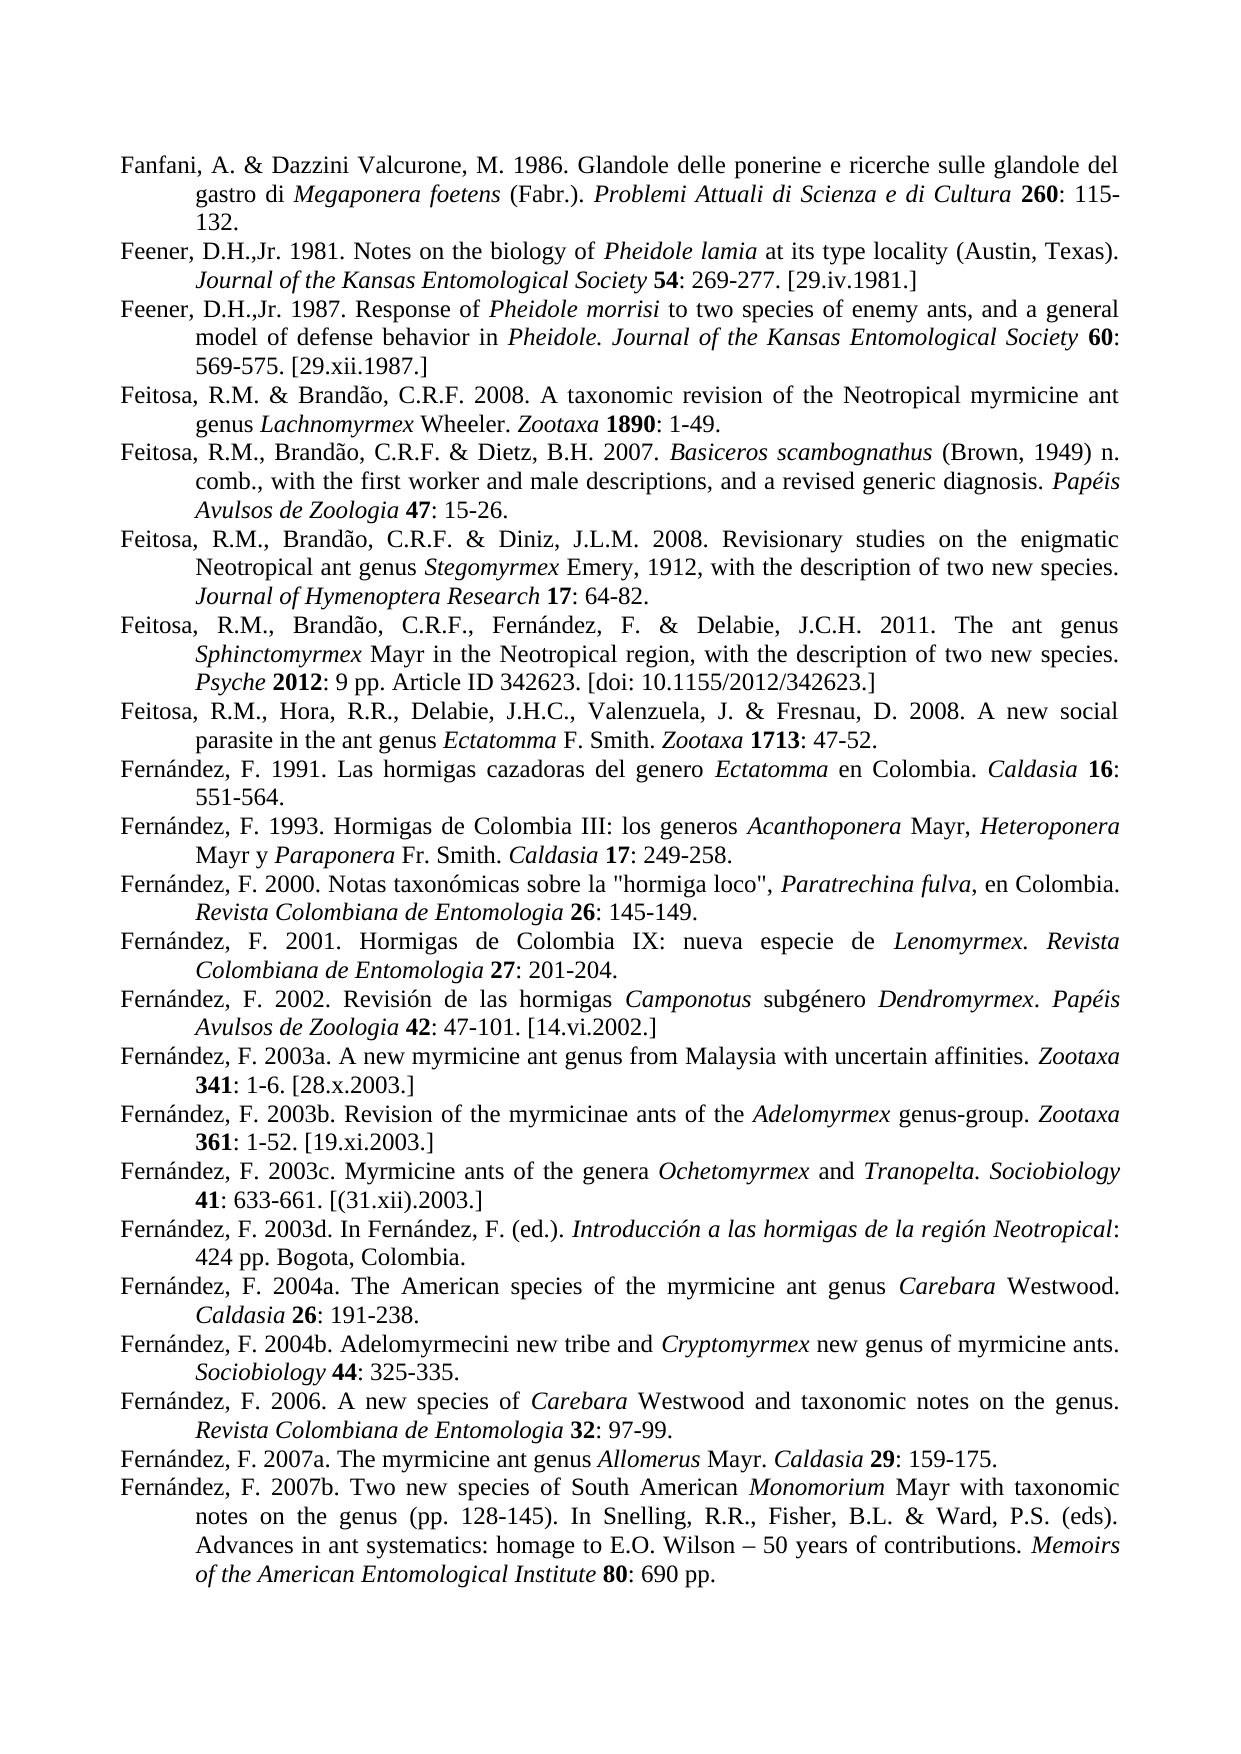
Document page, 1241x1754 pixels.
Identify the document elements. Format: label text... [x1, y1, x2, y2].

text Fernández, F. 2003a. A new myrmicine ant genus from Malaysia with uncertain affinities. Zootaxa 341: 1-6. [28.x.2003.] [120, 1041, 1120, 1099]
text Fernández, F. 2003d. In Fernández, F. (ed.). Introducción a las hormigas de la región Neotropical: 424 pp. Bogota, Colombia. [120, 1214, 1120, 1271]
text Feitosa, R.M., Brandão, C.R.F., Fernández, F. & Delabie, J.C.H. 2011. The ant genus Sphinctomyrmex Mayr in the Neotropical region, with the description of two new species. Psyche 2012: 9 pp. Article ID 342623. [doi: 10.1155/2012/342623.] [120, 610, 1120, 696]
text Fernández, F. 1993. Hormigas de Colombia III: los generos Acanthoponera Mayr, Heteroponera Mayr y Paraponera Fr. Smith. Caldasia 17: 249-258. [120, 811, 1120, 869]
text Fernández, F. 2004b. Adelomyrmecini new tribe and Cryptomyrmex new genus of myrmicine ants. Sociobiology 44: 325-335. [120, 1329, 1120, 1386]
text Fernández, F. 2003b. Revision of the myrmicinae ants of the Adelomyrmex genus-group. Zootaxa 361: 1-52. [19.xi.2003.] [120, 1099, 1120, 1156]
text Fernández, F. 2007a. The myrmicine ant genus Allomerus Mayr. Caldasia 29: 159-175. [120, 1444, 1120, 1472]
text Fernández, F. 2000. Notas taxonómicas sobre la "hormiga loco", Paratrechina fulva, en Colombia. Revista Colombiana de Entomologia 26: 145-149. [120, 869, 1120, 926]
text Fernández, F. 2004a. The American species of the myrmicine ant genus Carebara Westwood. Caldasia 26: 191-238. [120, 1271, 1120, 1329]
text Feitosa, R.M. & Brandão, C.R.F. 2008. A taxonomic revision of the Neotropical myrmicine ant genus Lachnomyrmex Wheeler. Zootaxa 1890: 1-49. [120, 380, 1120, 437]
text Fernández, F. 2001. Hormigas de Colombia IX: nueva especie de Lenomyrmex. Revista Colombiana de Entomologia 27: 201-204. [120, 926, 1120, 984]
text Fernández, F. 2006. A new species of Carebara Westwood and taxonomic notes on the genus. Revista Colombiana de Entomologia 32: 97-99. [120, 1386, 1120, 1444]
text Feener, D.H.,Jr. 1987. Response of Pheidole morrisi to two species of enemy ants, and a general model of defense behavior in Pheidole. Journal of the Kansas Entomological Society 60: 569-575. [29.xii.1987.] [120, 294, 1120, 380]
text Feitosa, R.M., Brandão, C.R.F. & Diniz, J.L.M. 2008. Revisionary studies on the enigmatic Neotropical ant genus Stegomyrmex Emery, 1912, with the description of two new species. Journal of Hymenoptera Research 17: 64-82. [120, 524, 1120, 610]
text Fernández, F. 2007b. Two new species of South American Monomorium Mayr with taxonomic notes on the genus (pp. 128-145). In Snelling, R.R., Fisher, B.L. & Ward, P.S. (eds). Advances in ant systematics: homage to E.O. Wilson – 50 years of contributions. Memoirs of the American Entomological Institute 80: 690 pp. [120, 1472, 1120, 1587]
text Feener, D.H.,Jr. 1981. Notes on the biology of Pheidole lamia at its type locality (Austin, Texas). Journal of the Kansas Entomological Society 54: 269-277. [29.iv.1981.] [120, 236, 1120, 294]
text Fanfani, A. & Dazzini Valcurone, M. 1986. Glandole delle ponerine e ricerche sulle glandole del gastro di Megaponera foetens (Fabr.). Problemi Attuali di Scienza e di Cultura 260: 115-132. [120, 150, 1120, 236]
text Feitosa, R.M., Brandão, C.R.F. & Dietz, B.H. 2007. Basiceros scambognathus (Brown, 1949) n. comb., with the first worker and male descriptions, and a revised generic diagnosis. Papéis Avulsos de Zoologia 47: 15-26. [120, 437, 1120, 524]
text Fernández, F. 1991. Las hormigas cazadoras del genero Ectatomma en Colombia. Caldasia 16: 551-564. [120, 754, 1120, 811]
text Fernández, F. 2002. Revisión de las hormigas Camponotus subgénero Dendromyrmex. Papéis Avulsos de Zoologia 42: 47-101. [14.vi.2002.] [120, 984, 1120, 1041]
text Feitosa, R.M., Hora, R.R., Delabie, J.H.C., Valenzuela, J. & Fresnau, D. 2008. A new social parasite in the ant genus Ectatomma F. Smith. Zootaxa 1713: 47-52. [120, 696, 1120, 754]
text Fernández, F. 2003c. Myrmicine ants of the genera Ochetomyrmex and Tranopelta. Sociobiology 41: 633-661. [(31.xii).2003.] [120, 1156, 1120, 1214]
